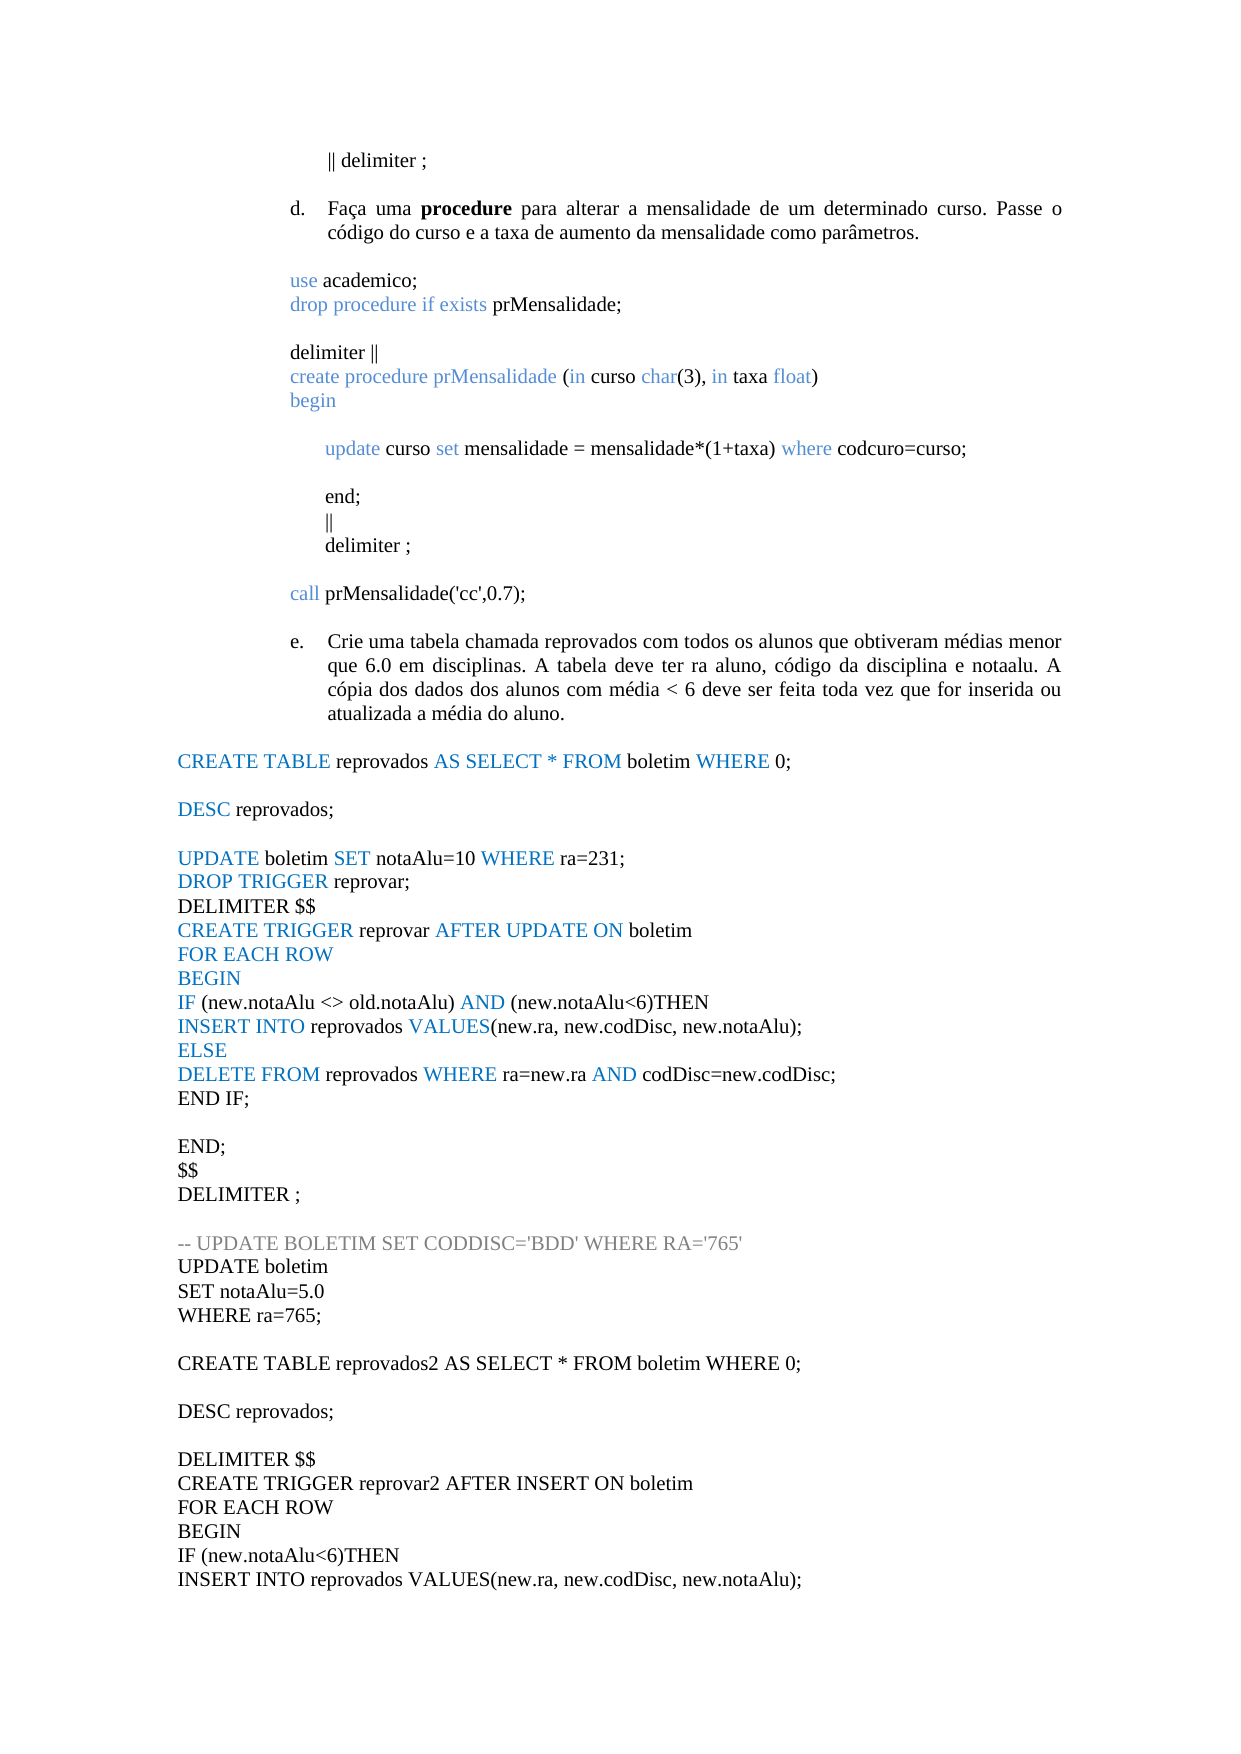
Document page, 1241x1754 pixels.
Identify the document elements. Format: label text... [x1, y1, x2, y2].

list update curso set mensalidade = mensalidade*(1+taxa) where codcuro=curso; [251, 436, 1063, 460]
text CREATE TABLE reprovados AS SELECT * FROM boletim WHERE 0; [177, 749, 1063, 773]
list || delimiter ; [327, 148, 1063, 172]
list delimiter ; [251, 533, 1063, 557]
text DELIMITER ; [177, 1182, 1063, 1206]
list || [251, 508, 1063, 533]
text BEGIN [177, 966, 1063, 990]
text DESC reprovados; [177, 1399, 1063, 1423]
text FOR EACH ROW [177, 942, 1063, 966]
text ELSE [177, 1038, 1063, 1062]
list begin [251, 388, 1063, 412]
text $$ [177, 1158, 1063, 1182]
text IF (new.notaAlu <> old.notaAlu) AND (new.notaAlu<6)THEN [177, 990, 1063, 1014]
text CREATE TABLE reprovados2 AS SELECT * FROM boletim WHERE 0; [177, 1351, 1063, 1375]
list create procedure prMensalidade (in curso char(3), in taxa float) [251, 364, 1063, 388]
text IF (new.notaAlu<6)THEN [177, 1543, 1063, 1567]
text END; [177, 1134, 1063, 1158]
list drop procedure if exists prMensalidade; [251, 292, 1063, 316]
text INSERT INTO reprovados VALUES(new.ra, new.codDisc, new.notaAlu); [177, 1567, 1063, 1591]
list Faça uma procedure para alterar a mensalidade de um determinado curso. Passe o código do curso e a taxa de aumento da mensalidade como parâmetros. [290, 196, 1063, 244]
text -- UPDATE BOLETIM SET CODDISC='BDD' WHERE RA='765' [177, 1230, 1063, 1254]
text UPDATE boletim [177, 1254, 1063, 1278]
text SET notaAlu=5.0 [177, 1278, 1063, 1303]
text DELETE FROM reprovados WHERE ra=new.ra AND codDisc=new.codDisc; [177, 1062, 1063, 1086]
list end; [251, 484, 1063, 508]
list use academico; [251, 268, 1063, 292]
text CREATE TRIGGER reprovar2 AFTER INSERT ON boletim [177, 1471, 1063, 1495]
text BEGIN [177, 1519, 1063, 1543]
list call prMensalidade('cc',0.7); [251, 581, 1063, 605]
text DROP TRIGGER reprovar; [177, 869, 1063, 893]
list Crie uma tabela chamada reprovados com todos os alunos que obtiveram médias menor que 6.0 em disciplinas. A tabela deve ter ra aluno, código da disciplina e notaalu. A cópia dos dados dos alunos com média < 6 deve ser feita toda vez que for inserida ou atualizada a média do aluno. [290, 629, 1063, 725]
text DESC reprovados; [177, 797, 1063, 821]
list delimiter || [251, 340, 1063, 364]
text END IF; [177, 1086, 1063, 1110]
text FOR EACH ROW [177, 1495, 1063, 1519]
text WHERE ra=765; [177, 1303, 1063, 1327]
text UPDATE boletim SET notaAlu=10 WHERE ra=231; [177, 845, 1063, 869]
text CREATE TRIGGER reprovar AFTER UPDATE ON boletim [177, 918, 1063, 942]
text DELIMITER $$ [177, 1447, 1063, 1471]
text INSERT INTO reprovados VALUES(new.ra, new.codDisc, new.notaAlu); [177, 1014, 1063, 1038]
text DELIMITER $$ [177, 893, 1063, 918]
